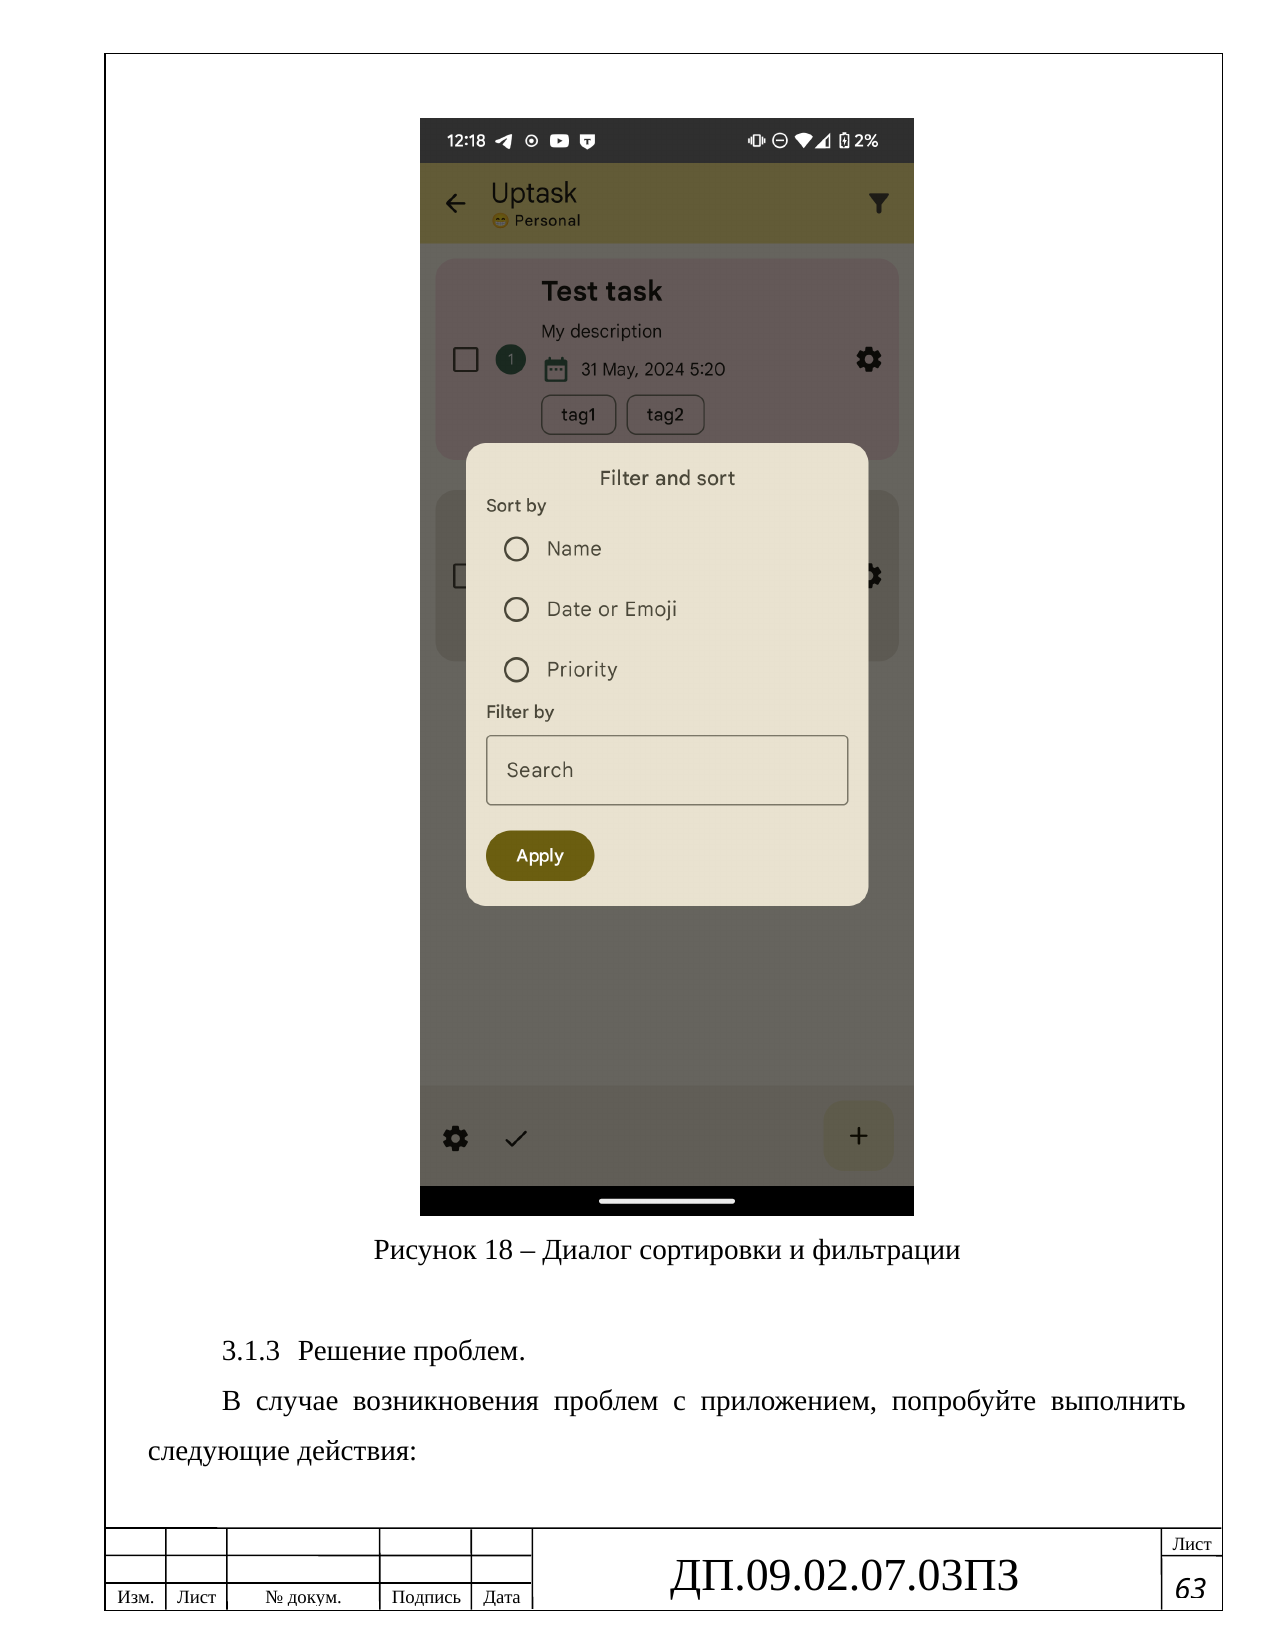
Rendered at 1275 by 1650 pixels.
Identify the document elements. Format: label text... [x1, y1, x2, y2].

picture [420, 118, 914, 1216]
subtitle Решение проблем. [148, 1333, 1186, 1366]
text Рисунок 18 – Диалог сортировки и фильтрации [148, 1232, 1186, 1266]
text В случае возникновения проблем с приложением, попробуйте выполнить следующие действия: [148, 1383, 1186, 1467]
